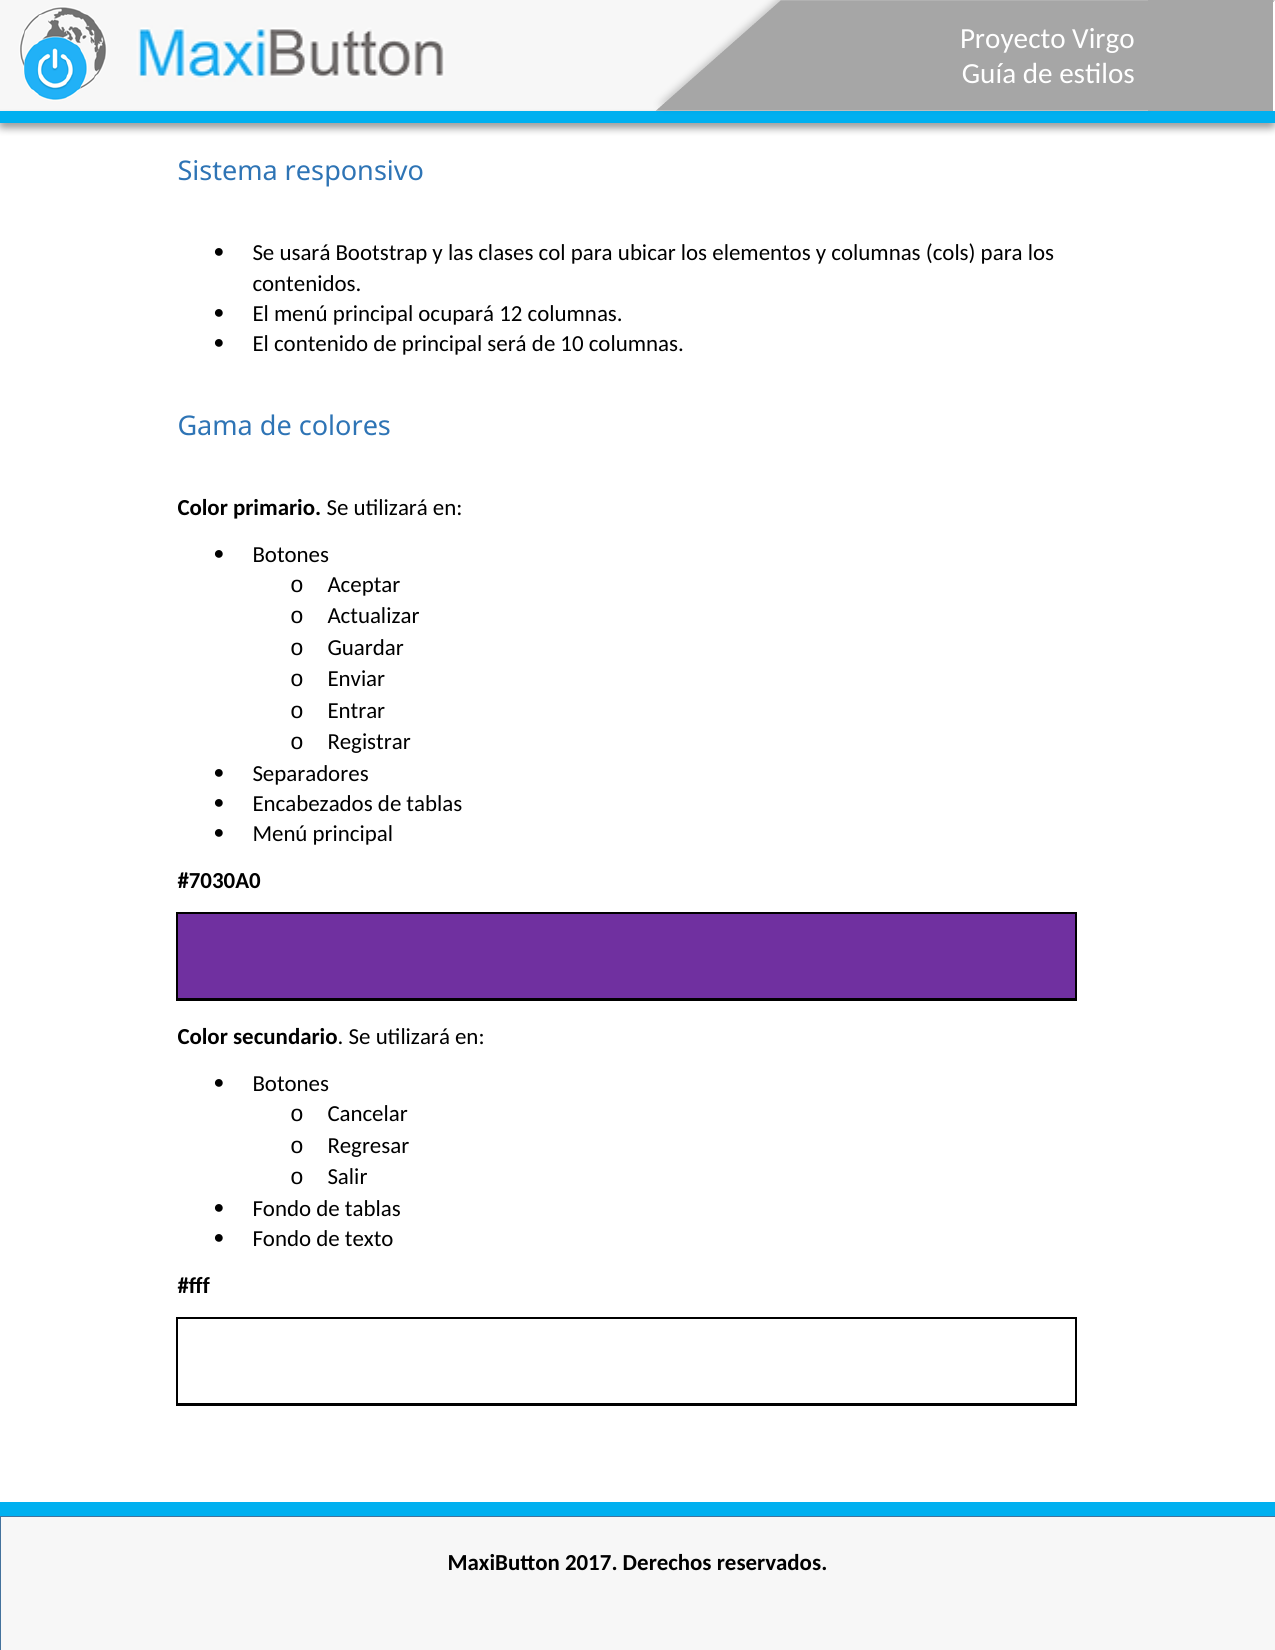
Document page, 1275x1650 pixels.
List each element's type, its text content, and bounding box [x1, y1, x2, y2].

list El contenido de principal será de 10 columnas. [215, 329, 1098, 357]
text Color primario. Se utilizará en: [177, 493, 1098, 521]
list Encabezados de tablas [215, 789, 1098, 817]
list Salir [290, 1162, 1098, 1192]
list Separadores [215, 759, 1098, 787]
subtitle Gama de colores [177, 406, 1098, 443]
list Fondo de tablas [215, 1194, 1098, 1222]
list Registrar [290, 727, 1098, 756]
list Se usará Bootstrap y las clases col para ubicar los elementos y columnas (cols) para los contenidos. [215, 238, 1098, 297]
list Fondo de texto [215, 1224, 1098, 1252]
list Botones [215, 540, 1098, 568]
text Color secundario. Se utilizará en: [177, 1022, 1098, 1050]
text #fff [177, 1271, 1098, 1299]
text #7030A0 [177, 866, 1098, 894]
subtitle Sistema responsivo [177, 152, 1098, 189]
list Cancelar [290, 1099, 1098, 1129]
list Regresar [290, 1131, 1098, 1160]
list Entrar [290, 696, 1098, 725]
list El menú principal ocupará 12 columnas. [215, 299, 1098, 327]
list Menú principal [215, 819, 1098, 847]
list Botones [215, 1069, 1098, 1097]
list Actualizar [290, 601, 1098, 631]
list Enviar [290, 664, 1098, 693]
list Guardar [290, 633, 1098, 662]
picture [0, 0, 780, 110]
list Aceptar [290, 570, 1098, 599]
